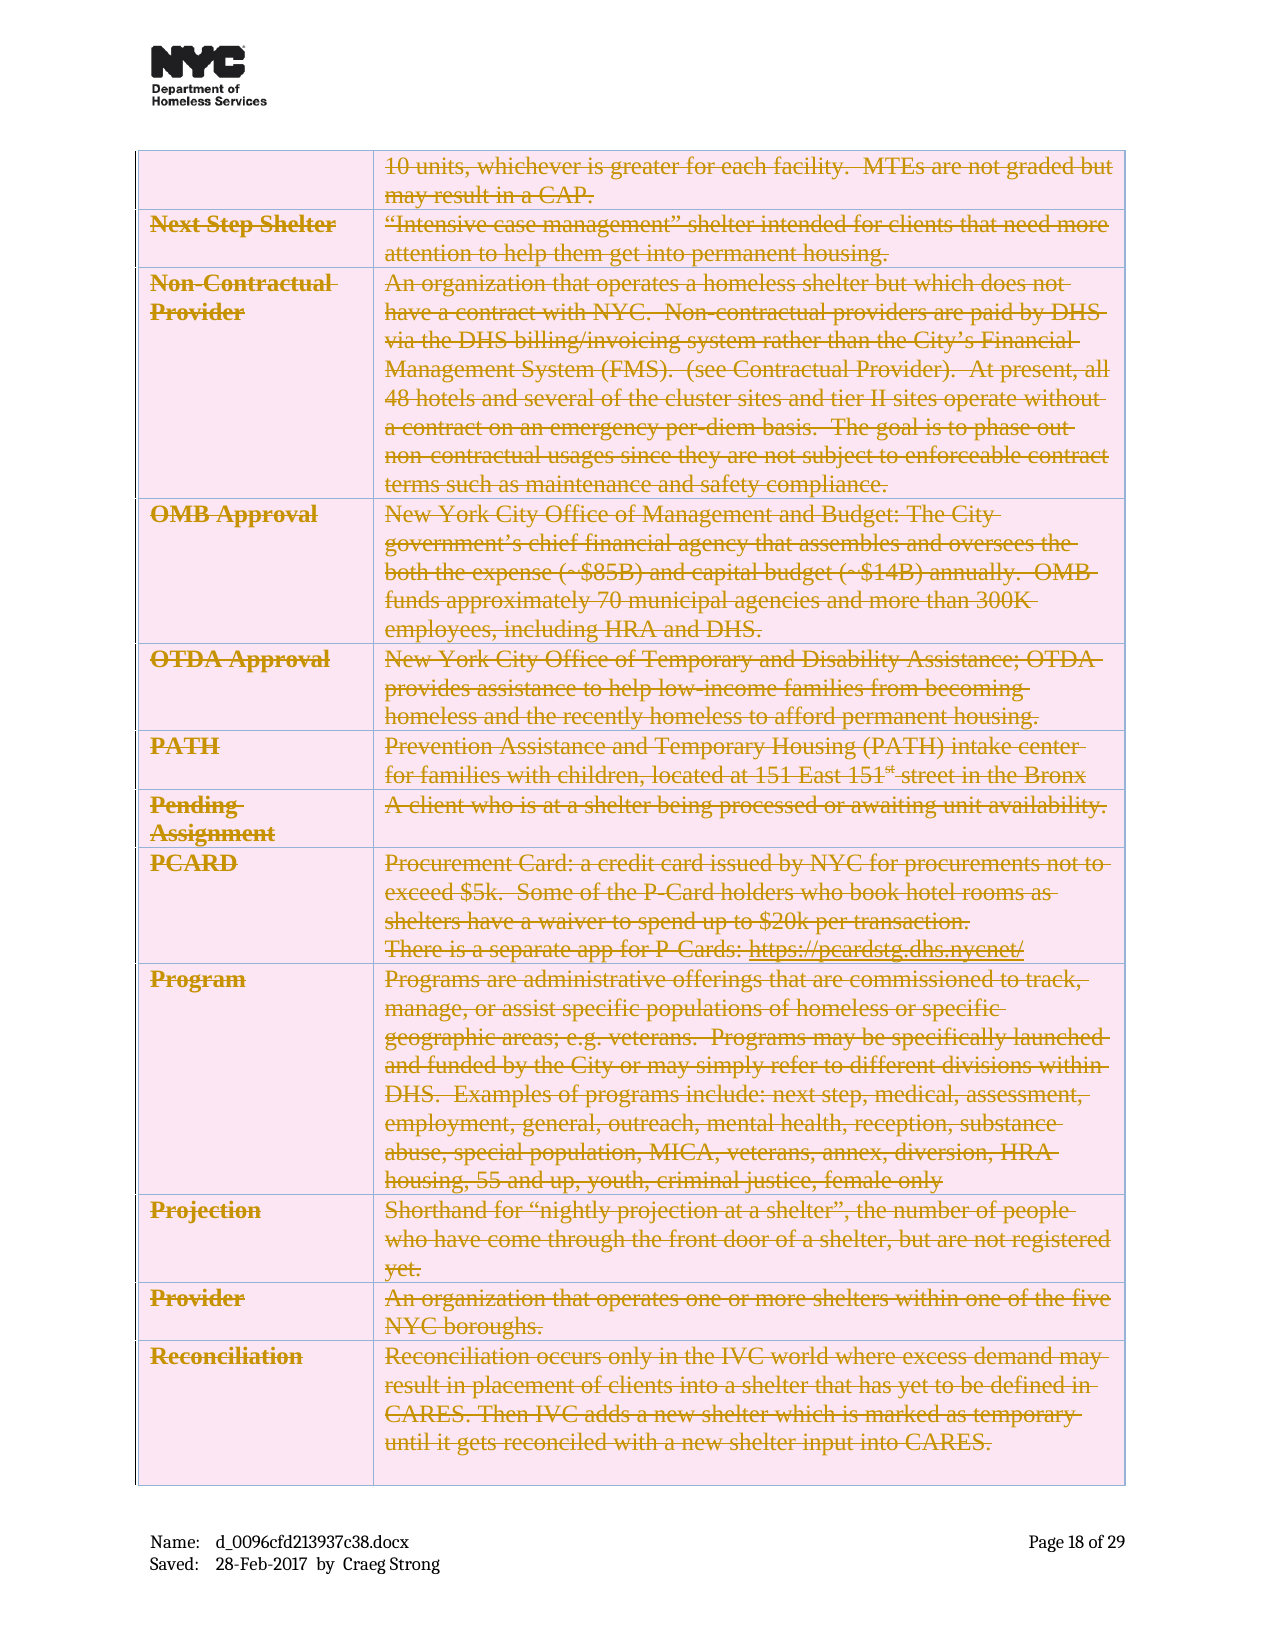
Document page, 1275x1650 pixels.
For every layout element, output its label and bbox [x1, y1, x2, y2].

picture [150, 45, 271, 112]
